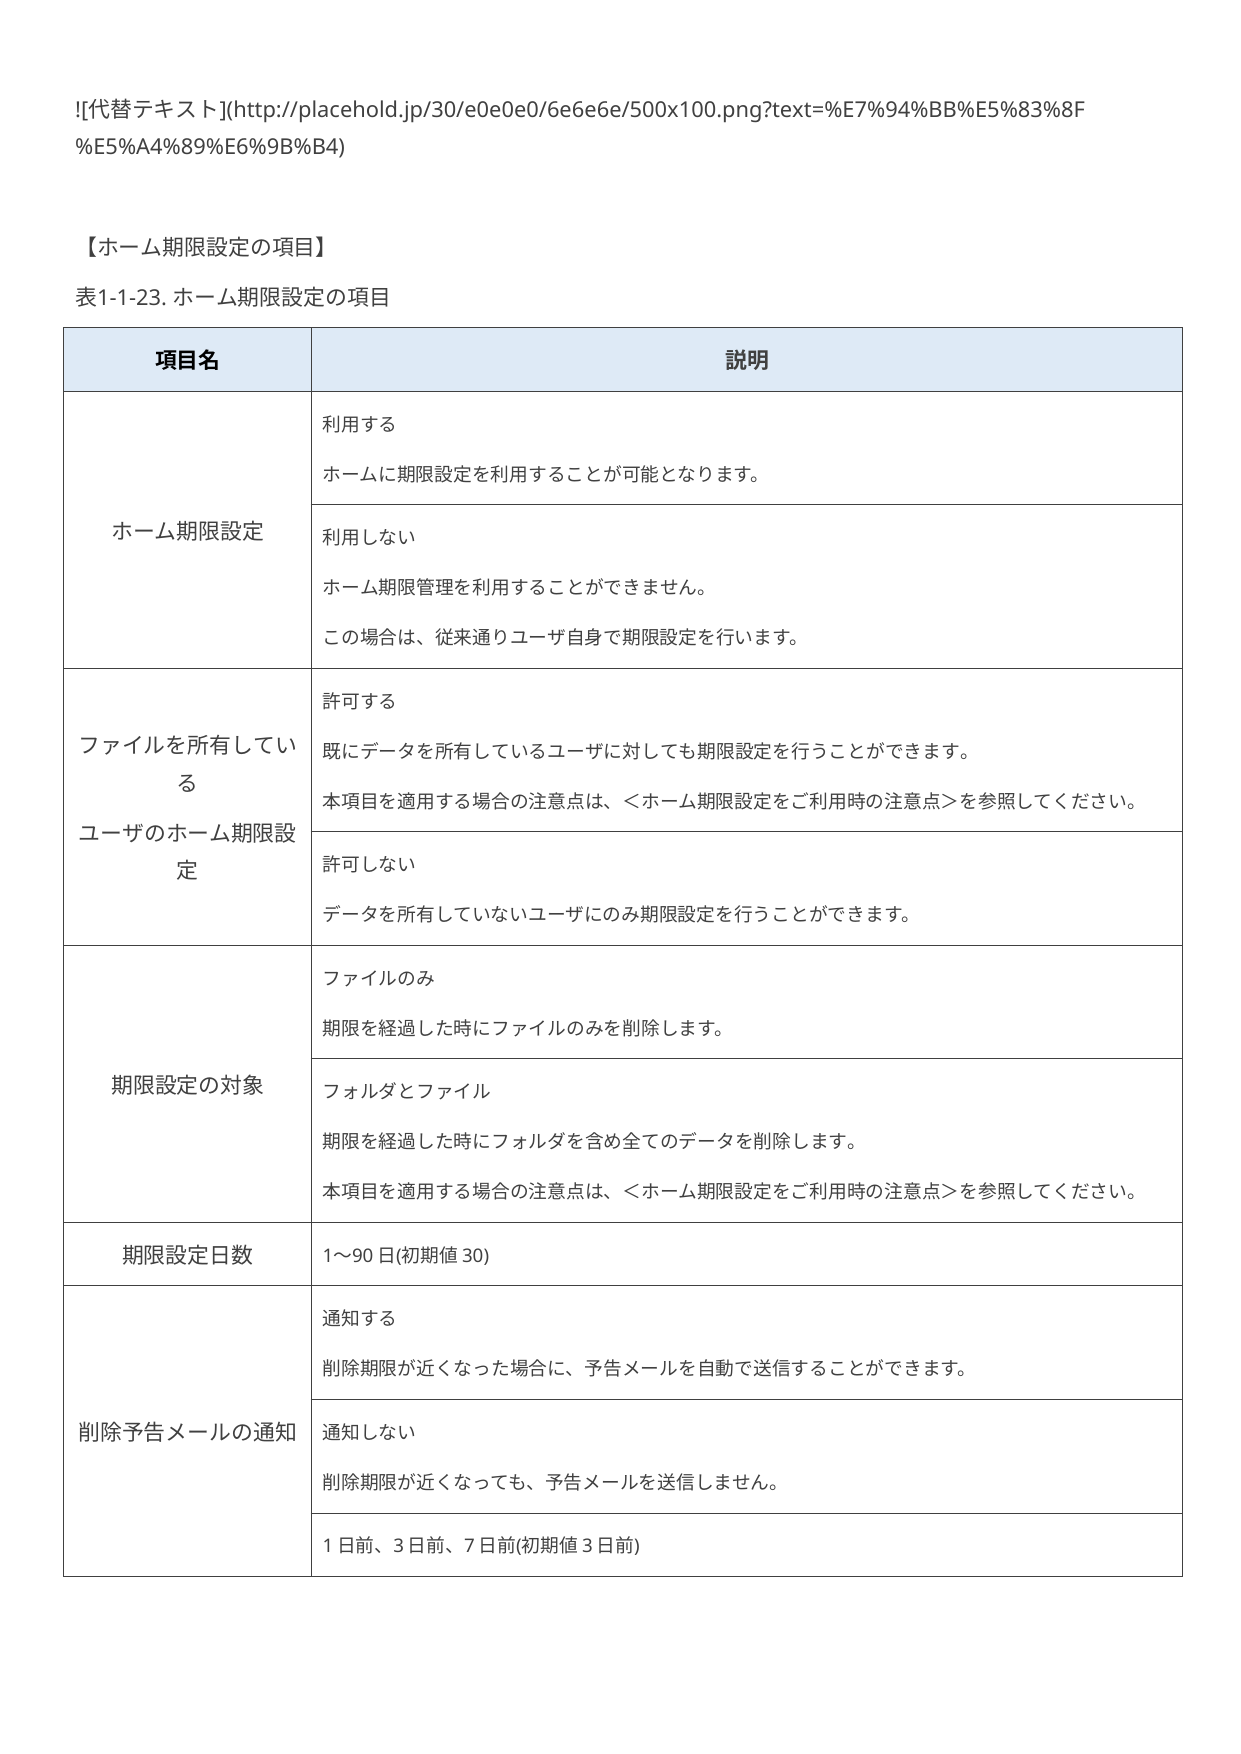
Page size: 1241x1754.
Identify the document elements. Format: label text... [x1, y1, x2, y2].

table_cell 通知する 削除期限が近くなった場合に、予告メールを自動で送信することができます。 [312, 1286, 1182, 1399]
table_cell フォルダとファイル 期限を経過した時にフォルダを含め全てのデータを削除します。 本項目を適用する場合の注意点は、＜ホーム期限設定をご利用時の注意点＞を参照してください。 [312, 1059, 1182, 1222]
table_cell 1～90日(初期値 30) [312, 1223, 1182, 1285]
table_cell ファイルを所有している ユーザのホーム期限設定 [64, 669, 311, 945]
text ホーム期限設定の項目 [75, 277, 1165, 314]
table_cell 期限設定日数 [64, 1223, 311, 1285]
table_cell 期限設定の対象 [64, 946, 311, 1222]
table_cell 利用する ホームに期限設定を利用することが可能となります。 [312, 392, 1182, 504]
table_cell 許可しない データを所有していないユーザにのみ期限設定を行うことができます。 [312, 832, 1182, 945]
table_header 説明 [312, 328, 1182, 391]
table_header 項目名 [64, 328, 311, 391]
table_cell 1日前、3日前、7日前(初期値 3日前) [312, 1514, 1182, 1576]
text ![代替テキスト](http://placehold.jp/30/e0e0e0/6e6e6e/500x100.png?text=%E7%94%BB%E5%83%8F%E5%A4%89%E6%9B%B4) [75, 89, 1165, 164]
text 【ホーム期限設定の項目】 [75, 227, 1165, 264]
table_cell ファイルのみ 期限を経過した時にファイルのみを削除します。 [312, 946, 1182, 1058]
table_cell 許可する 既にデータを所有しているユーザに対しても期限設定を行うことができます。 本項目を適用する場合の注意点は、＜ホーム期限設定をご利用時の注意点＞を参照してください。 [312, 669, 1182, 831]
table_cell 通知しない 削除期限が近くなっても、予告メールを送信しません。 [312, 1400, 1182, 1512]
table_cell 利用しない ホーム期限管理を利用することができません。 この場合は、従来通りユーザ自身で期限設定を行います。 [312, 505, 1182, 668]
table_cell 削除予告メールの通知 [64, 1286, 311, 1576]
table_cell ホーム期限設定 [64, 392, 311, 668]
